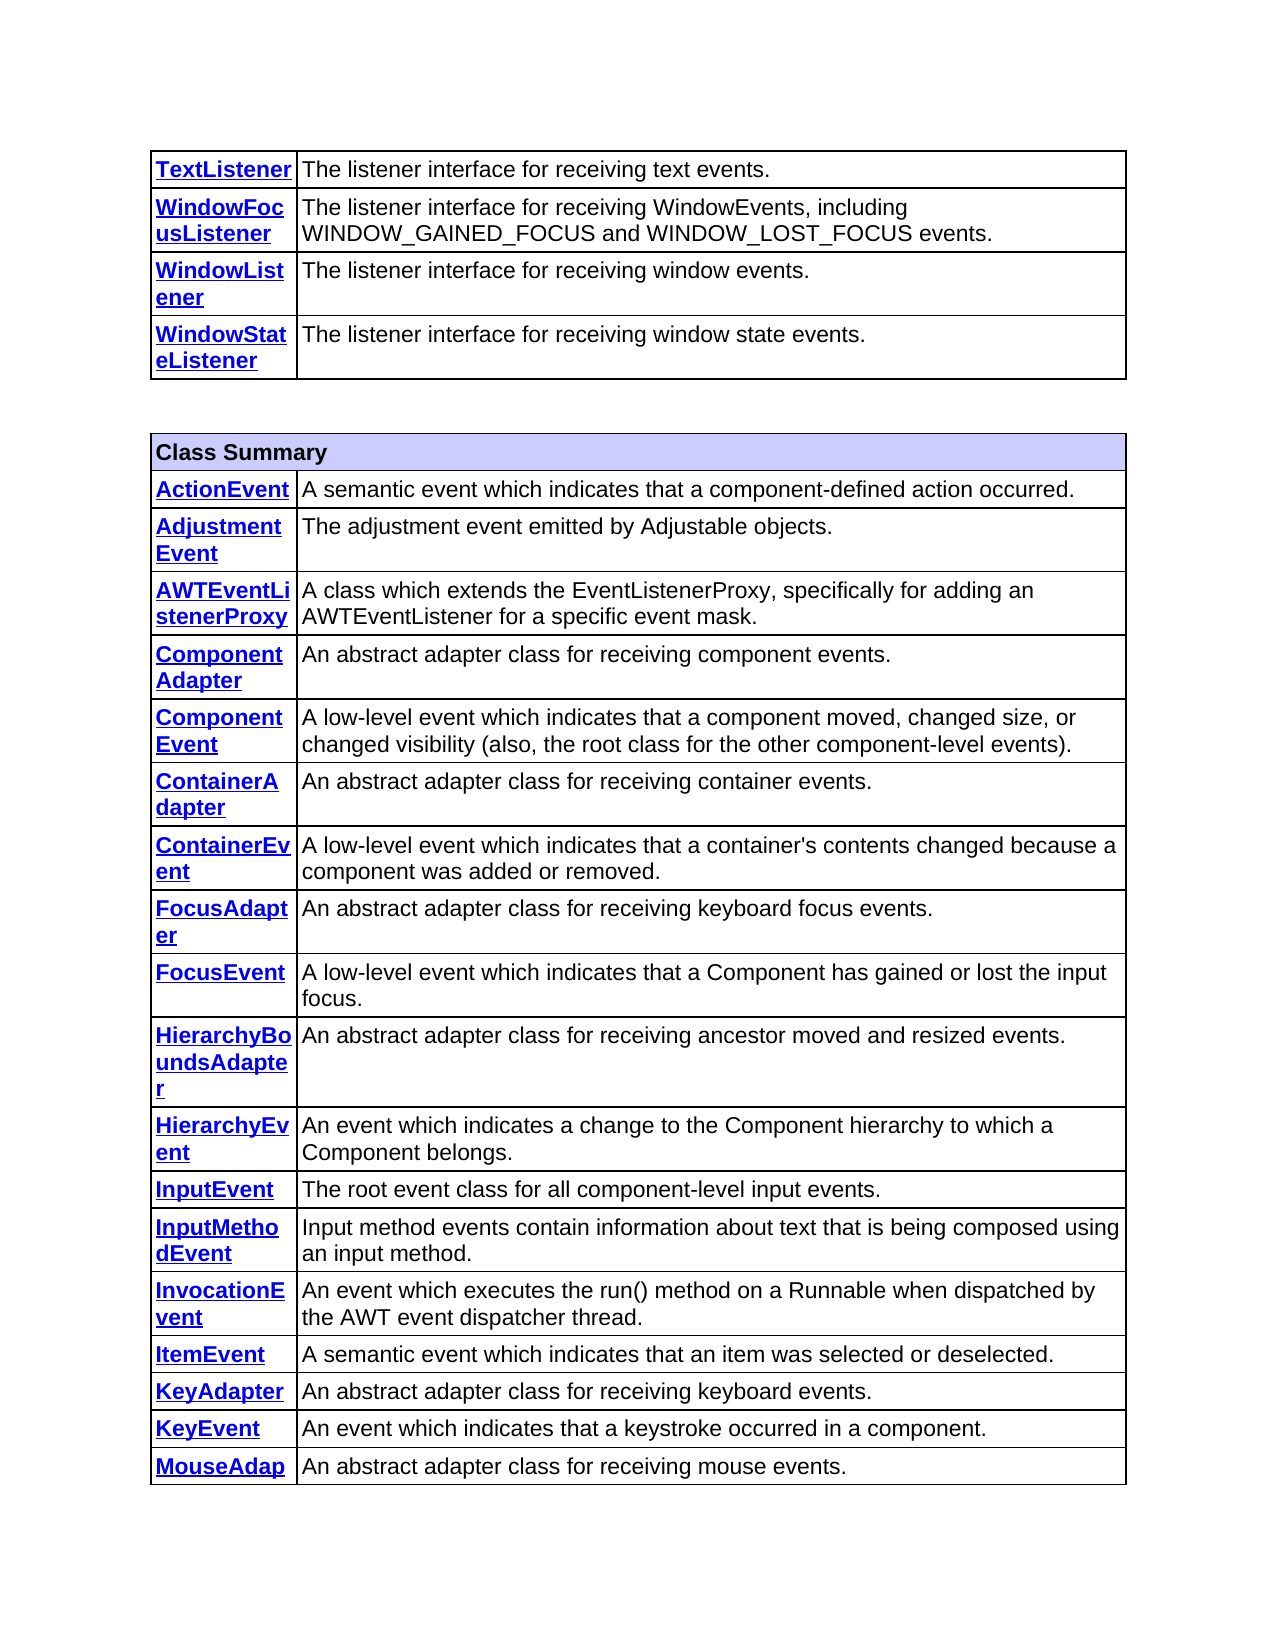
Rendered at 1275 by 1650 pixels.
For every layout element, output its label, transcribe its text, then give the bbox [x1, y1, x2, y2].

table_cell The listener interface for receiving text events. [298, 152, 1125, 187]
table_cell WindowStateListener [152, 316, 296, 378]
table_cell Input method events contain information about text that is being composed using an input method. [298, 1209, 1125, 1271]
table_cell The listener interface for receiving window state events. [298, 316, 1125, 378]
table_cell The root event class for all component-level input events. [298, 1172, 1125, 1207]
table_cell ActionEvent [152, 471, 296, 507]
table_cell ItemEvent [152, 1336, 296, 1372]
table_cell An event which indicates a change to the Component hierarchy to which a Component belongs. [298, 1108, 1125, 1170]
table_cell ComponentAdapter [152, 636, 296, 698]
table_cell InvocationEvent [152, 1272, 296, 1334]
table_cell The listener interface for receiving window events. [298, 253, 1125, 314]
table_cell KeyAdapter [152, 1373, 296, 1409]
table_header Class Summary [152, 434, 1125, 470]
table_cell An abstract adapter class for receiving ancestor moved and resized events. [298, 1018, 1125, 1106]
table_cell An abstract adapter class for receiving component events. [298, 636, 1125, 698]
table_cell An abstract adapter class for receiving keyboard events. [298, 1373, 1125, 1409]
table_cell A semantic event which indicates that a component-defined action occurred. [298, 471, 1125, 507]
table_cell ComponentEvent [152, 700, 296, 762]
table_cell ContainerAdapter [152, 763, 296, 825]
table_cell A semantic event which indicates that an item was selected or deselected. [298, 1336, 1125, 1372]
table_cell An event which indicates that a keystroke occurred in a component. [298, 1411, 1125, 1446]
table_cell An event which executes the run() method on a Runnable when dispatched by the AWT event dispatcher thread. [298, 1272, 1125, 1334]
table_cell HierarchyBoundsAdapter [152, 1018, 296, 1106]
table_cell FocusEvent [152, 954, 296, 1016]
table_cell A low-level event which indicates that a component moved, changed size, or changed visibility (also, the root class for the other component-level events). [298, 700, 1125, 762]
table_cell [298, 1448, 1125, 1484]
table_cell An abstract adapter class for receiving container events. [298, 763, 1125, 825]
table_cell KeyEvent [152, 1411, 296, 1446]
table_cell A low-level event which indicates that a Component has gained or lost the input focus. [298, 954, 1125, 1016]
table_cell HierarchyEvent [152, 1108, 296, 1170]
table_cell The adjustment event emitted by Adjustable objects. [298, 509, 1125, 571]
table_cell FocusAdapter [152, 891, 296, 953]
table_cell AdjustmentEvent [152, 509, 296, 571]
table_cell TextListener [152, 152, 296, 187]
table_cell InputEvent [152, 1172, 296, 1207]
table_cell The listener interface for receiving WindowEvents, including WINDOW_GAINED_FOCUS and WINDOW_LOST_FOCUS events. [298, 189, 1125, 251]
table_cell A class which extends the EventListenerProxy, specifically for adding an AWTEventListener for a specific event mask. [298, 572, 1125, 634]
table_cell WindowListener [152, 253, 296, 314]
table_cell ContainerEvent [152, 827, 296, 889]
table_cell MouseAdapter [152, 1448, 296, 1484]
table_cell A low-level event which indicates that a container's contents changed because a component was added or removed. [298, 827, 1125, 889]
table_cell An abstract adapter class for receiving keyboard focus events. [298, 891, 1125, 953]
table_cell AWTEventListenerProxy [152, 572, 296, 634]
table_cell InputMethodEvent [152, 1209, 296, 1271]
table_cell WindowFocusListener [152, 189, 296, 251]
